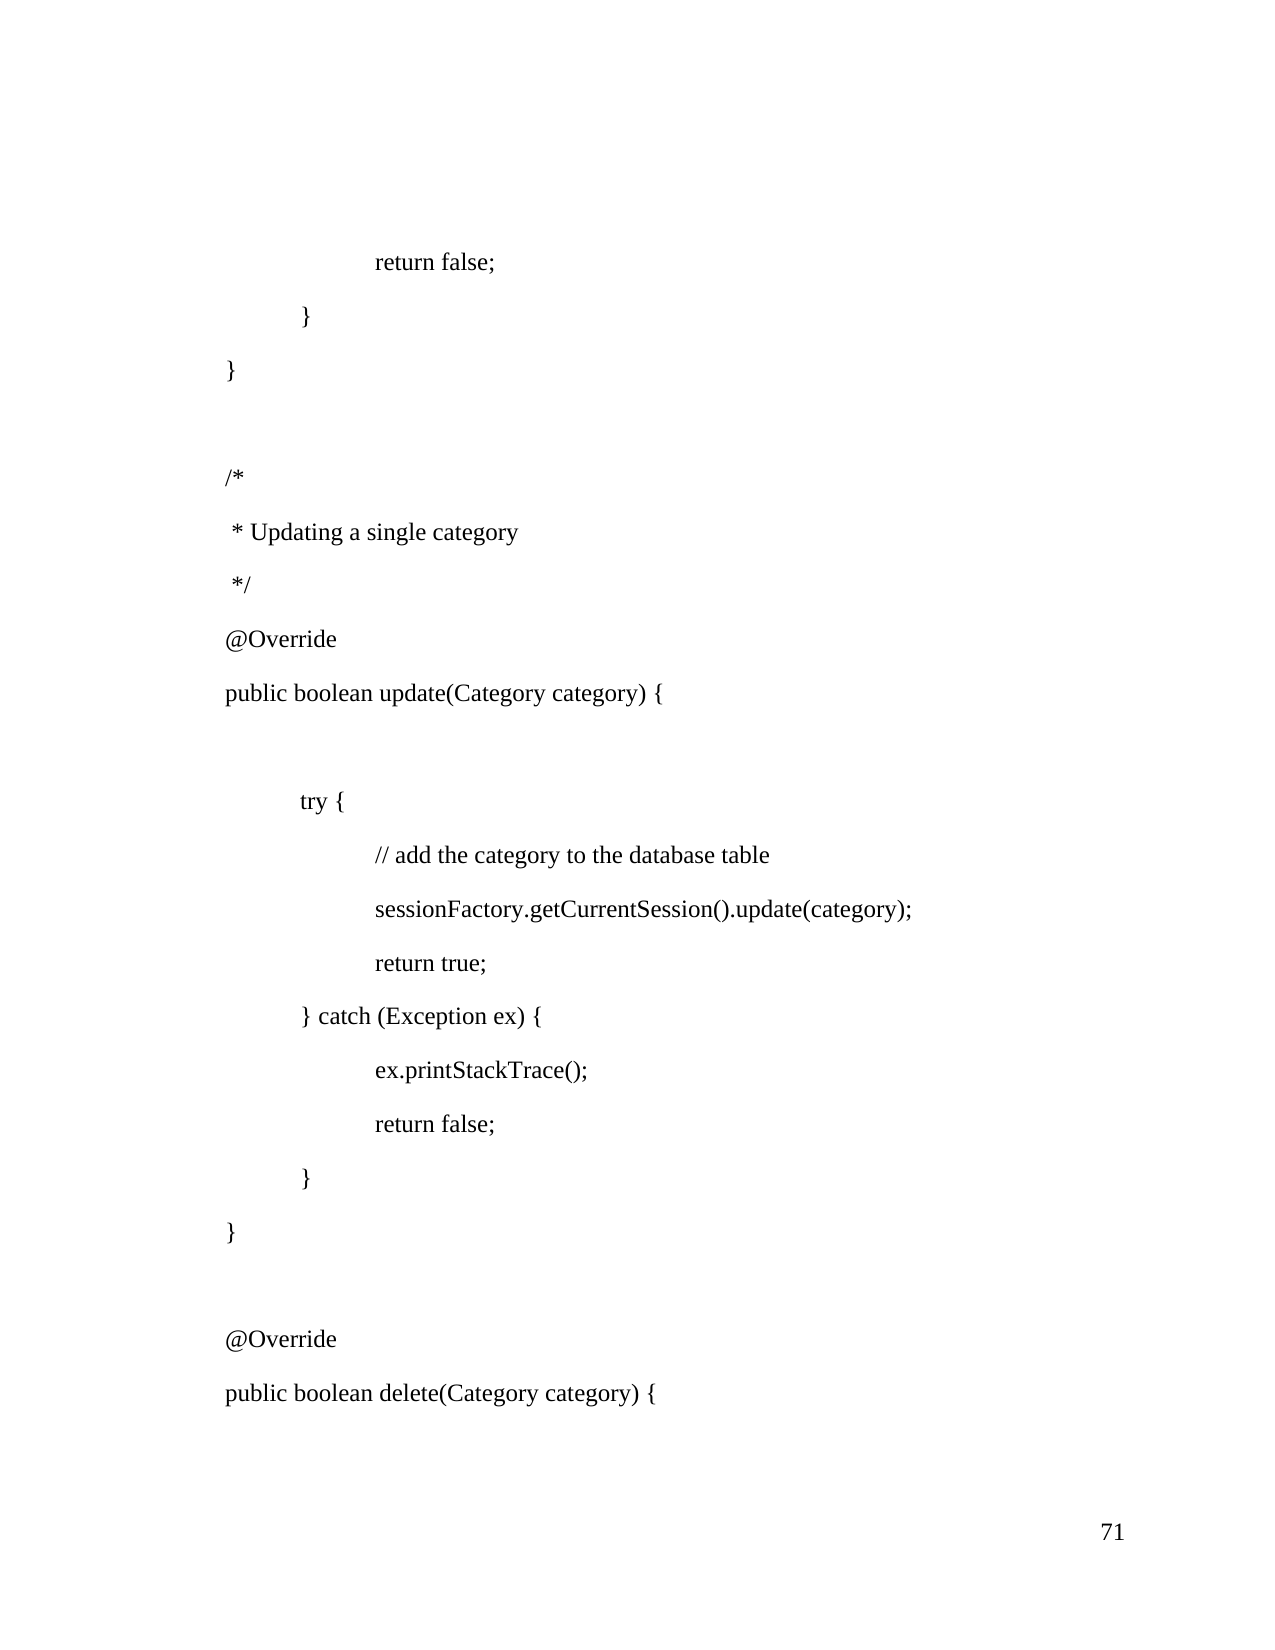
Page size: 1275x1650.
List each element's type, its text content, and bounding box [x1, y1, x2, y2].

text public boolean delete(Category category) { [150, 1378, 1125, 1407]
text } [150, 355, 1125, 384]
text @Override [150, 624, 1125, 653]
text * Updating a single category [150, 517, 1125, 546]
text sessionFactory.getCurrentSession().update(category); [150, 894, 1125, 922]
text } [150, 1163, 1125, 1192]
text @Override [150, 1324, 1125, 1353]
text } [150, 1217, 1125, 1246]
text return true; [150, 948, 1125, 976]
text } [150, 301, 1125, 330]
text return false; [150, 1109, 1125, 1138]
text try { [150, 786, 1125, 815]
text ex.printStackTrace(); [150, 1055, 1125, 1084]
text return false; [150, 247, 1125, 276]
text /* [150, 463, 1125, 492]
text public boolean update(Category category) { [150, 678, 1125, 707]
text */ [150, 571, 1125, 599]
text } catch (Exception ex) { [150, 1001, 1125, 1030]
text // add the category to the database table [150, 840, 1125, 869]
